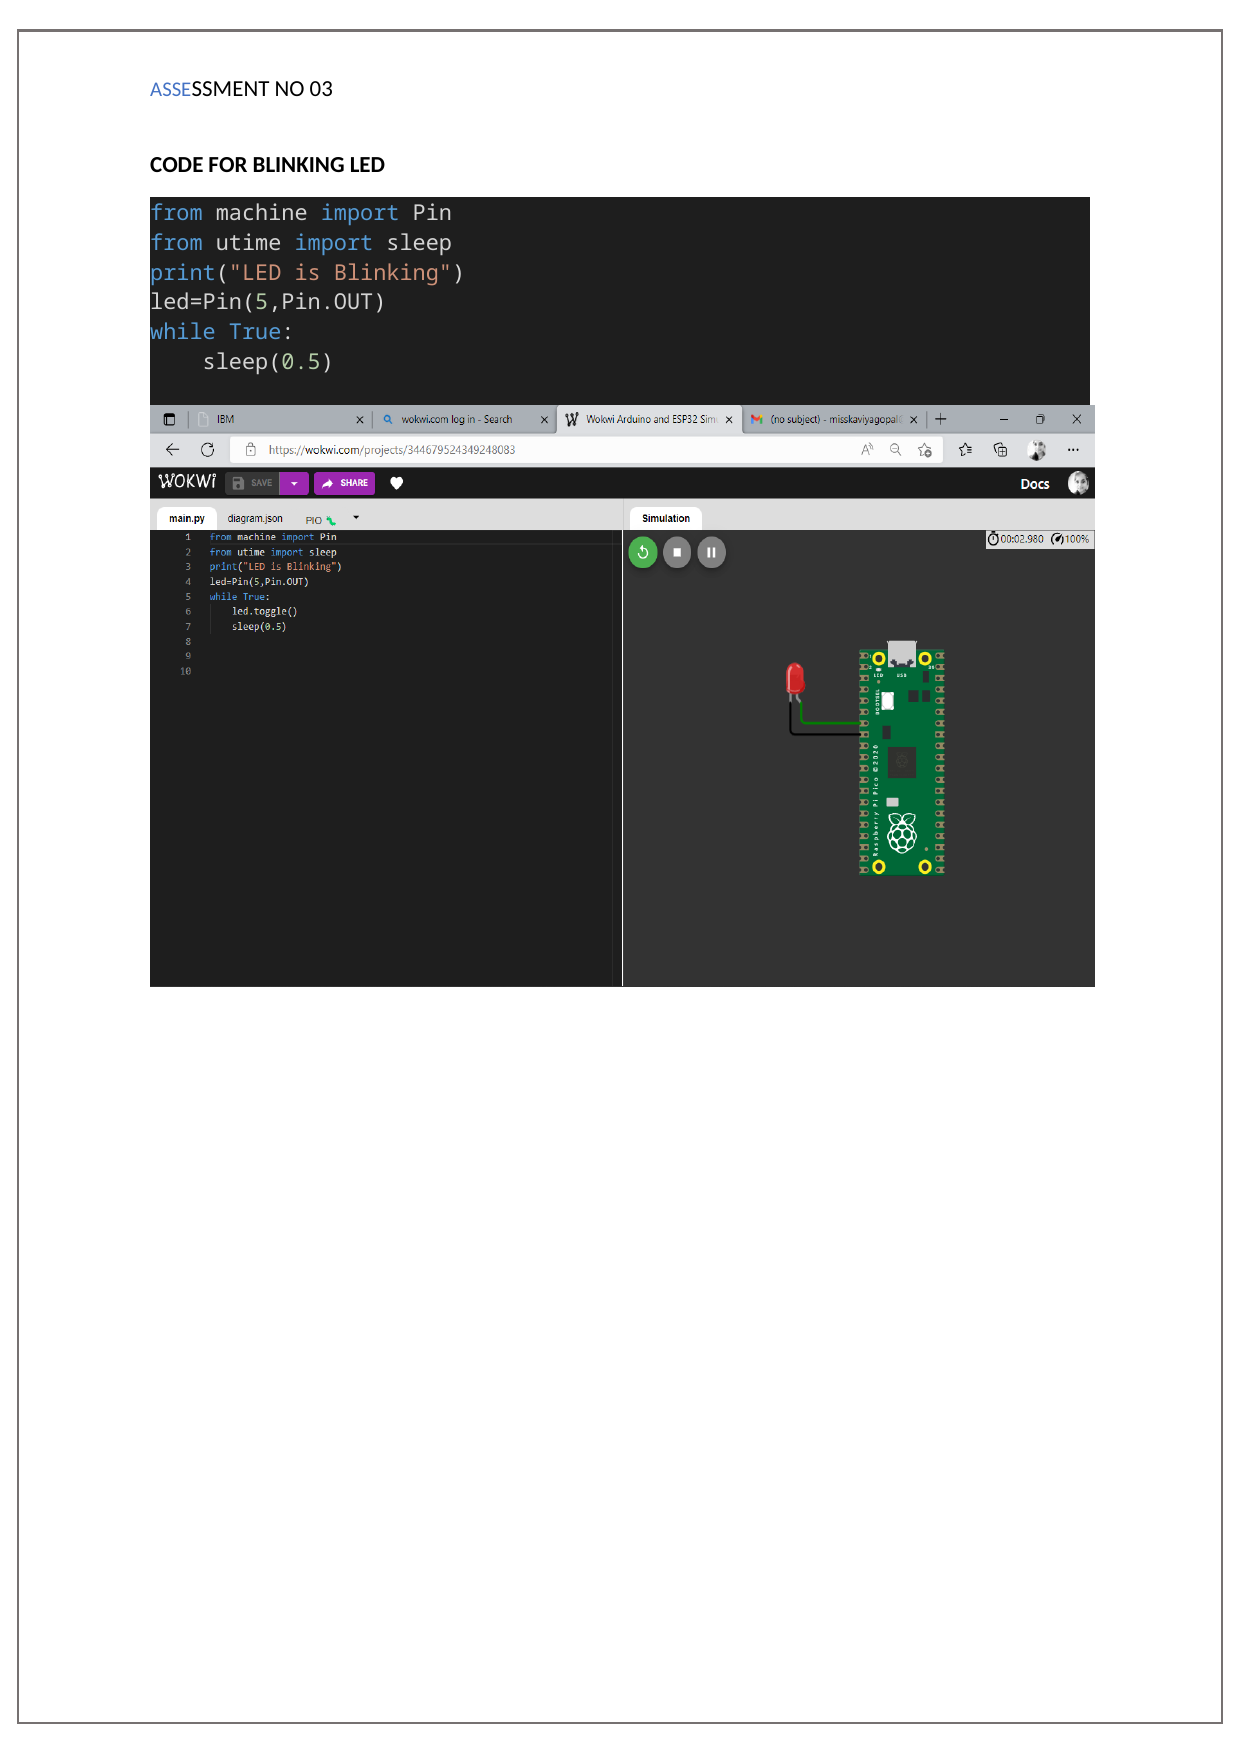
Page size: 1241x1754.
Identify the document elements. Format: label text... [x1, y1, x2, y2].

text sleep(0.5) [150, 346, 1090, 376]
text print("LED is Blinking") [150, 256, 1090, 286]
text led=Pin(5,Pin.OUT) [150, 286, 1090, 316]
text while True: [150, 316, 1090, 346]
text CODE FOR BLINKING LED [150, 150, 1090, 178]
text from machine import Pin [150, 197, 1090, 227]
text from utime import sleep [150, 227, 1090, 256]
picture [150, 405, 1095, 987]
